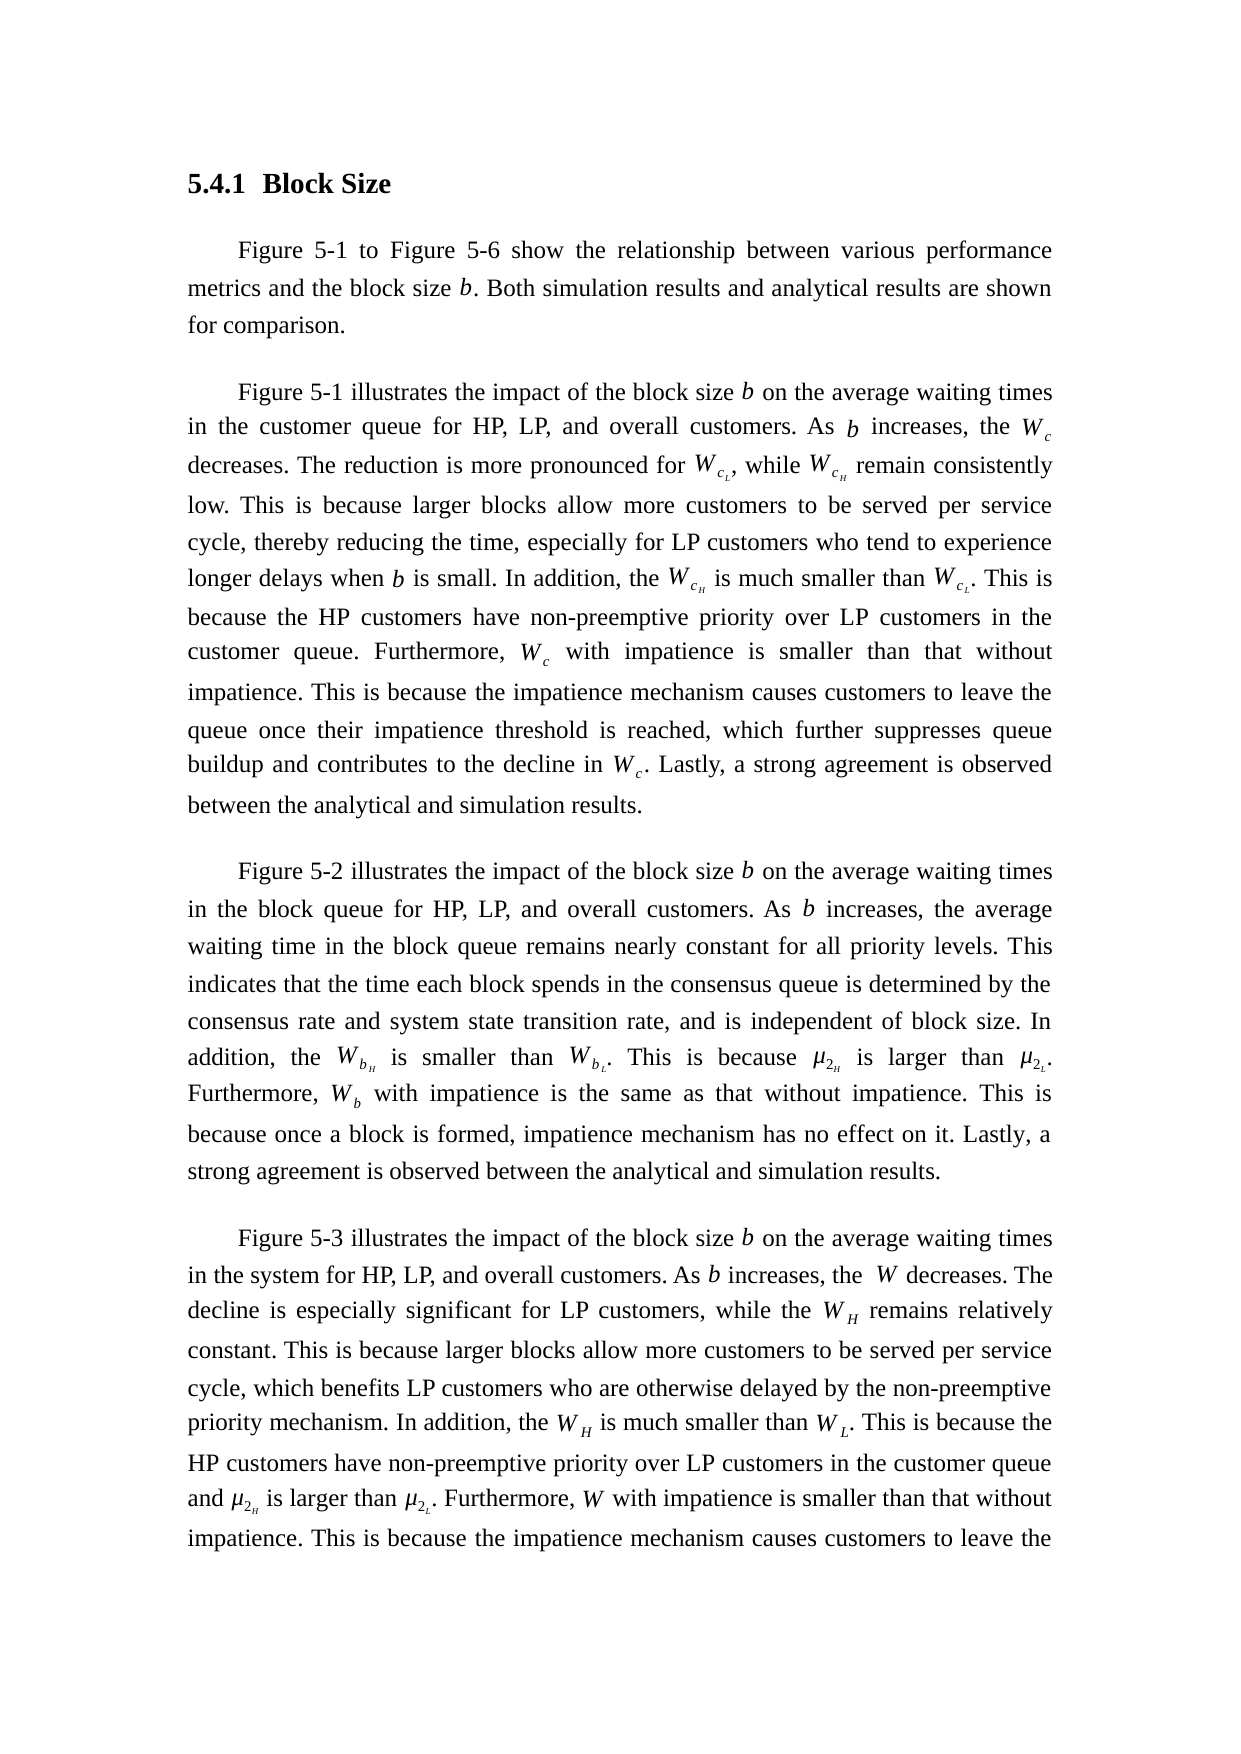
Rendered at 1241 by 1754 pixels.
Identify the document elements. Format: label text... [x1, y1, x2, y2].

subtitle Block Size [187, 164, 1053, 202]
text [187, 1219, 1053, 1556]
